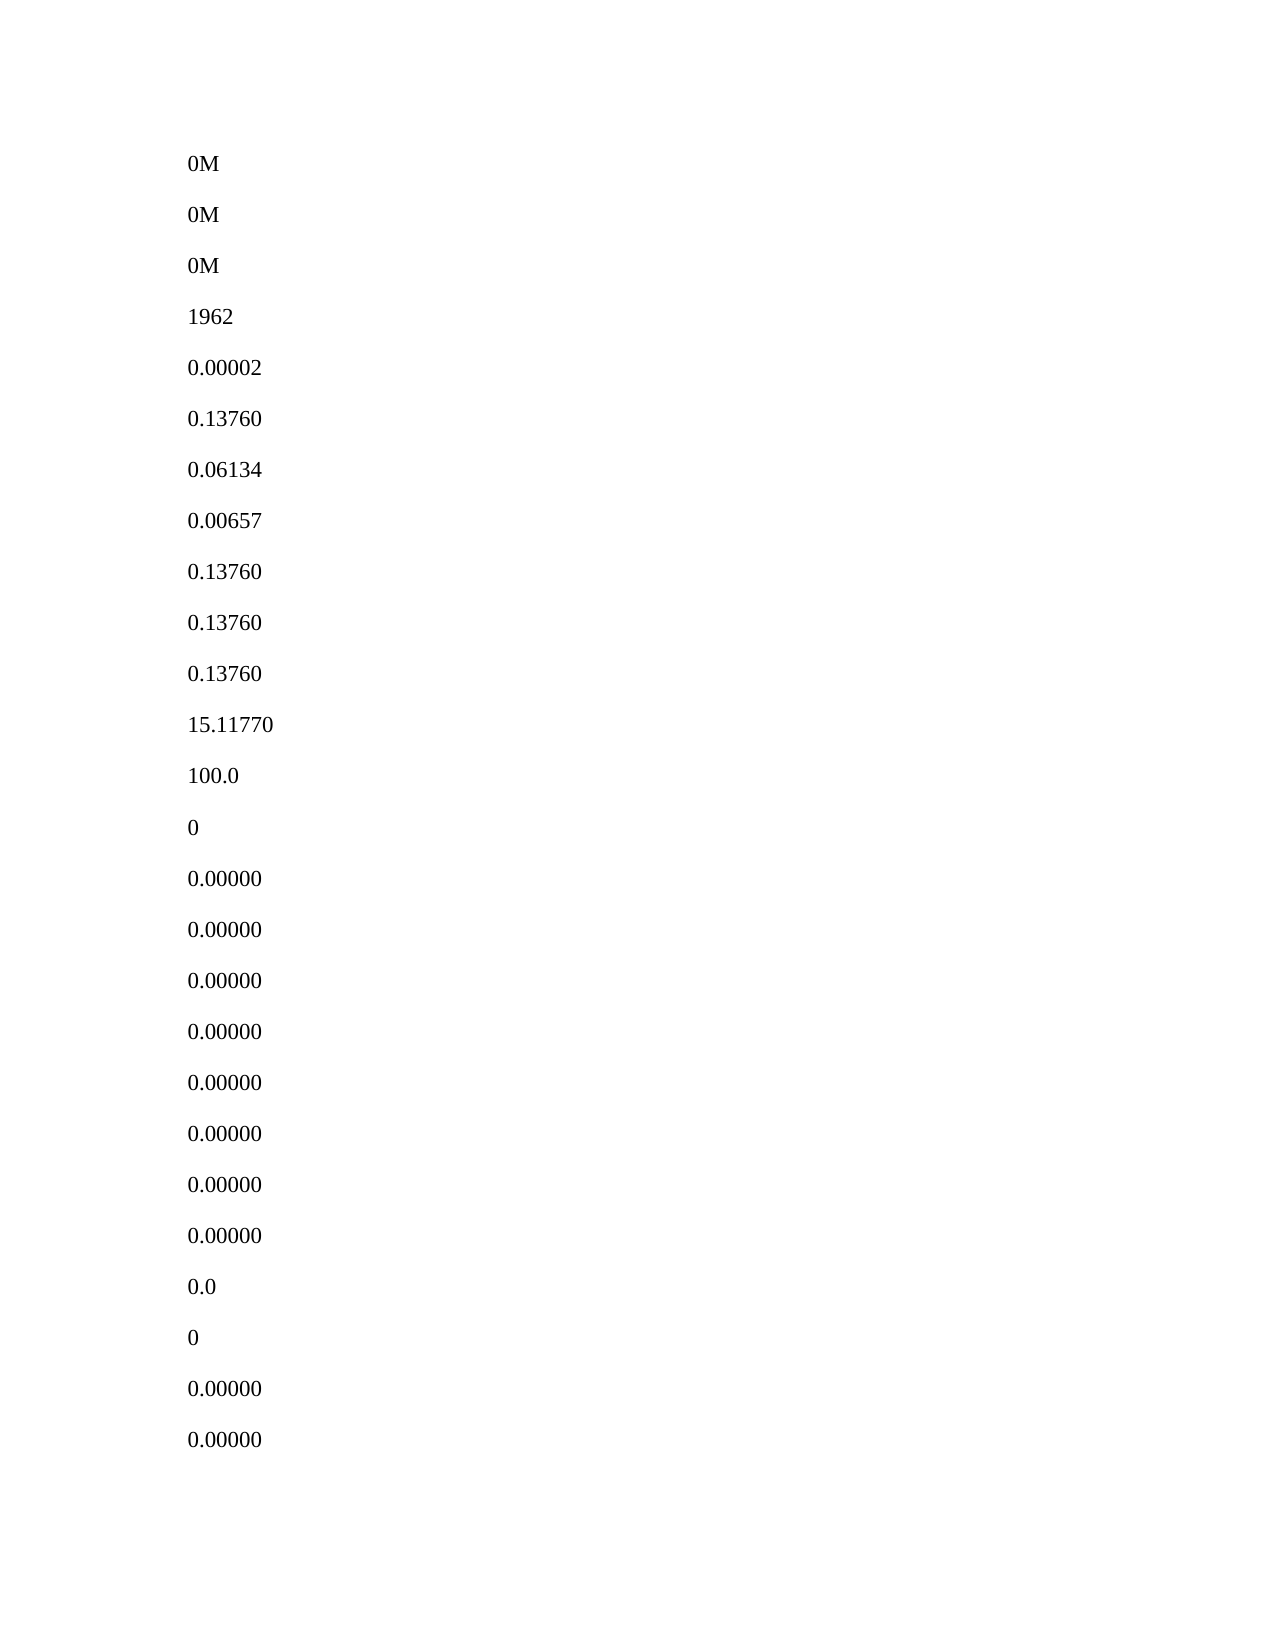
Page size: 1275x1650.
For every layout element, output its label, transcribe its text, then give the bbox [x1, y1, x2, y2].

table_cell 0.13760 [176, 558, 1076, 609]
table_cell 0.00000 [176, 967, 1076, 1018]
table_cell 0.0 [176, 1273, 1076, 1324]
table_cell 0.00000 [176, 916, 1076, 967]
table_cell 1962 [176, 303, 1076, 354]
table_header 0M [176, 150, 1076, 201]
table_cell 0.00000 [176, 1375, 1076, 1426]
table_cell 0.00000 [176, 1171, 1076, 1222]
table_cell 15.11770 [176, 711, 1076, 762]
table_cell 0.00000 [176, 1120, 1076, 1171]
table_cell 0.13760 [176, 660, 1076, 711]
table_cell 0 [176, 814, 1076, 864]
table_cell 0.00002 [176, 354, 1076, 405]
table_cell 0.00000 [176, 1222, 1076, 1273]
table_cell 0.06134 [176, 456, 1076, 507]
table_cell 0.00657 [176, 507, 1076, 558]
table_cell 0.00000 [176, 1069, 1076, 1120]
table_cell 100.0 [176, 763, 1076, 813]
table_cell 0M [176, 201, 1076, 252]
table_cell 0.00000 [176, 865, 1076, 916]
table_cell 0 [176, 1324, 1076, 1375]
table_cell 0.00000 [176, 1018, 1076, 1069]
table_cell 0.13760 [176, 405, 1076, 456]
table_cell 0.13760 [176, 609, 1076, 660]
table_cell 0.00000 [176, 1426, 1076, 1477]
table_cell 0M [176, 252, 1076, 303]
